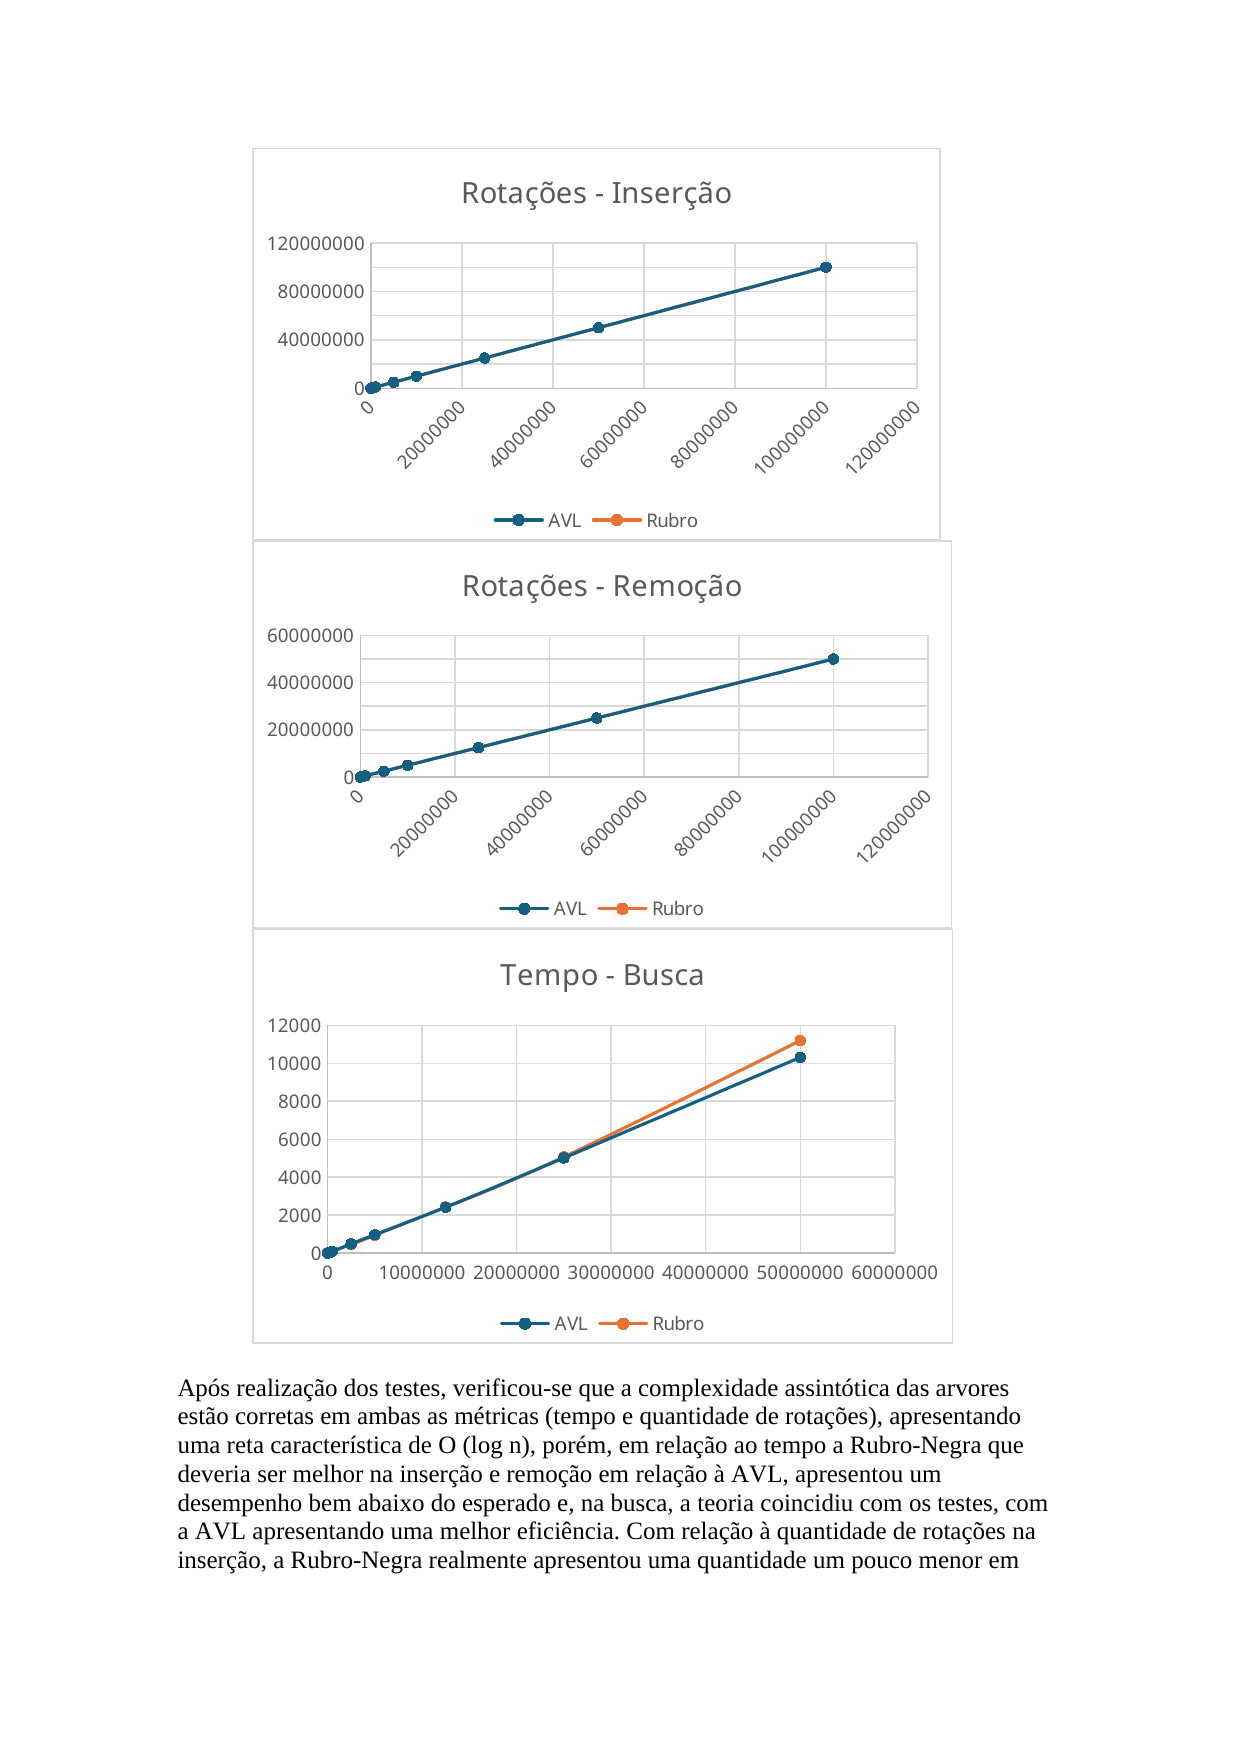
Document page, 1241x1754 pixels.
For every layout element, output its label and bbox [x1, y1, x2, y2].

text [177, 1373, 1063, 1574]
